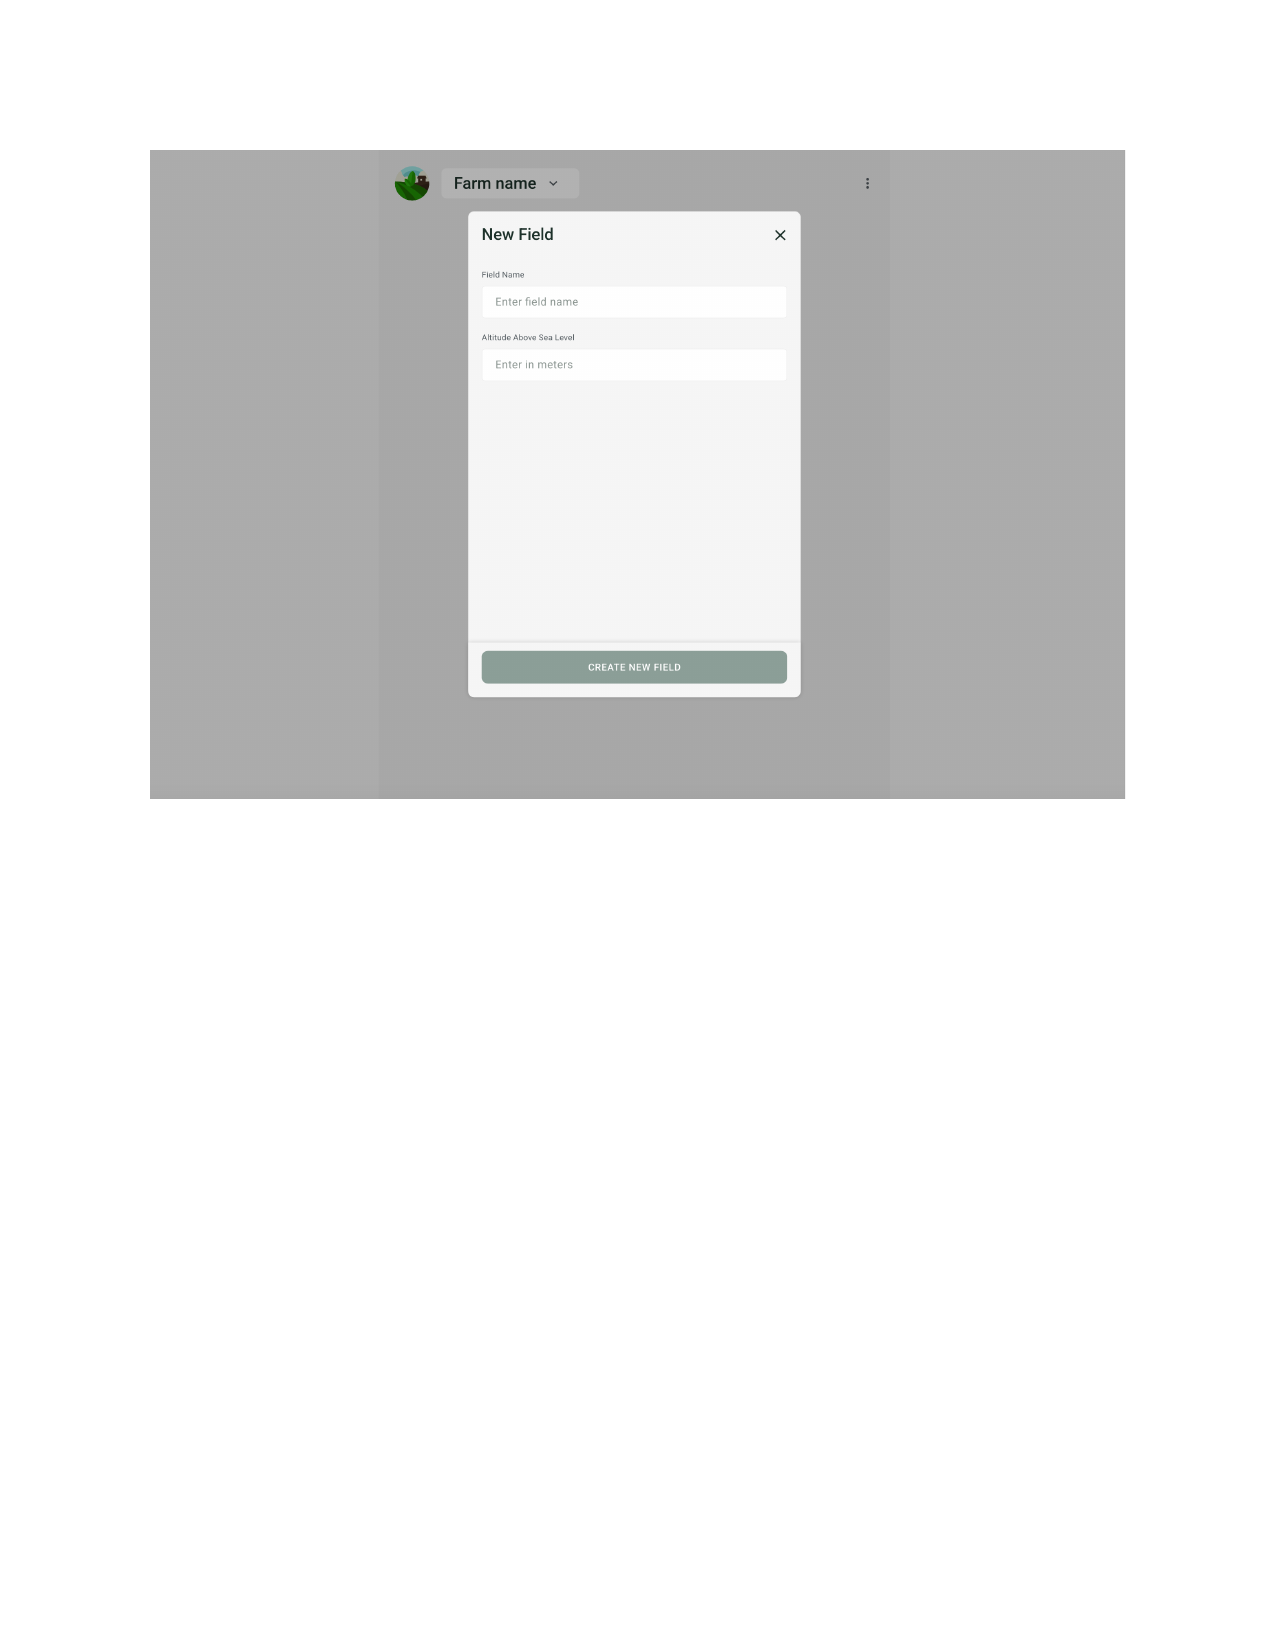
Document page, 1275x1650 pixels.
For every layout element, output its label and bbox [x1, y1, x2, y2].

picture [150, 150, 1125, 799]
